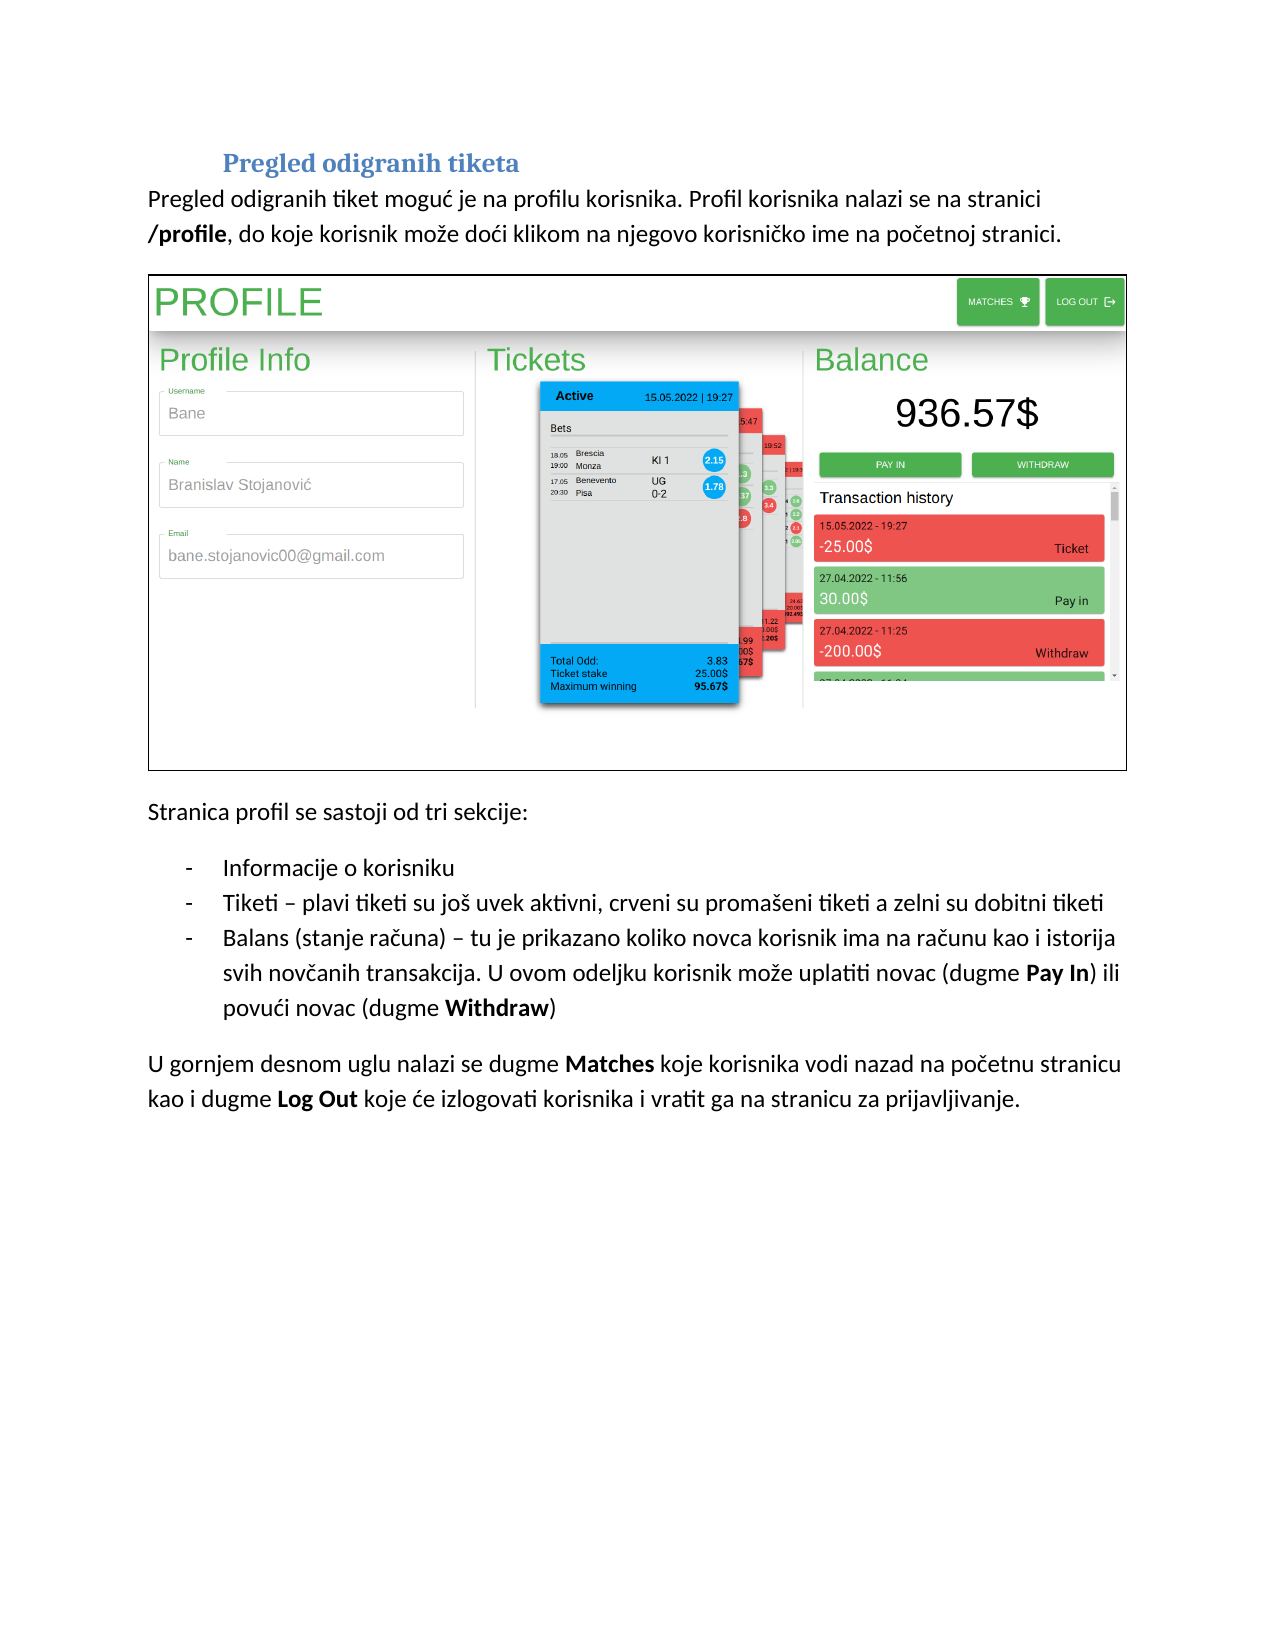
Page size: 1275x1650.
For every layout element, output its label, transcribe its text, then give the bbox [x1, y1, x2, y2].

list Informacije o korisniku [185, 852, 1127, 883]
picture [149, 276, 1126, 770]
text U gornjem desnom uglu nalazi se dugme Matches koje korisnika vodi nazad na početnu stranicu kao i dugme Log Out koje će izlogovati korisnika i vratit ga na stranicu za prijavljivanje. [148, 1048, 1127, 1114]
list Tiketi – plavi tiketi su još uvek aktivni, crveni su promašeni tiketi a zelni su dobitni tiketi [185, 887, 1127, 918]
text Stranica profil se sastoji od tri sekcije: [148, 796, 1127, 827]
subtitle Pregled odigranih tiketa [148, 148, 1127, 179]
list Balans (stanje računa) – tu je prikazano koliko novca korisnik ima na računu kao i istorija svih novčanih transakcija. U ovom odeljku korisnik može uplatiti novac (dugme Pay In) ili povući novac (dugme Withdraw) [185, 922, 1127, 1023]
text Pregled odigranih tiket moguć je na profilu korisnika. Profil korisnika nalazi se na stranici /profile, do koje korisnik može doći klikom na njegovo korisničko ime na početnoj stranici. [148, 183, 1127, 249]
